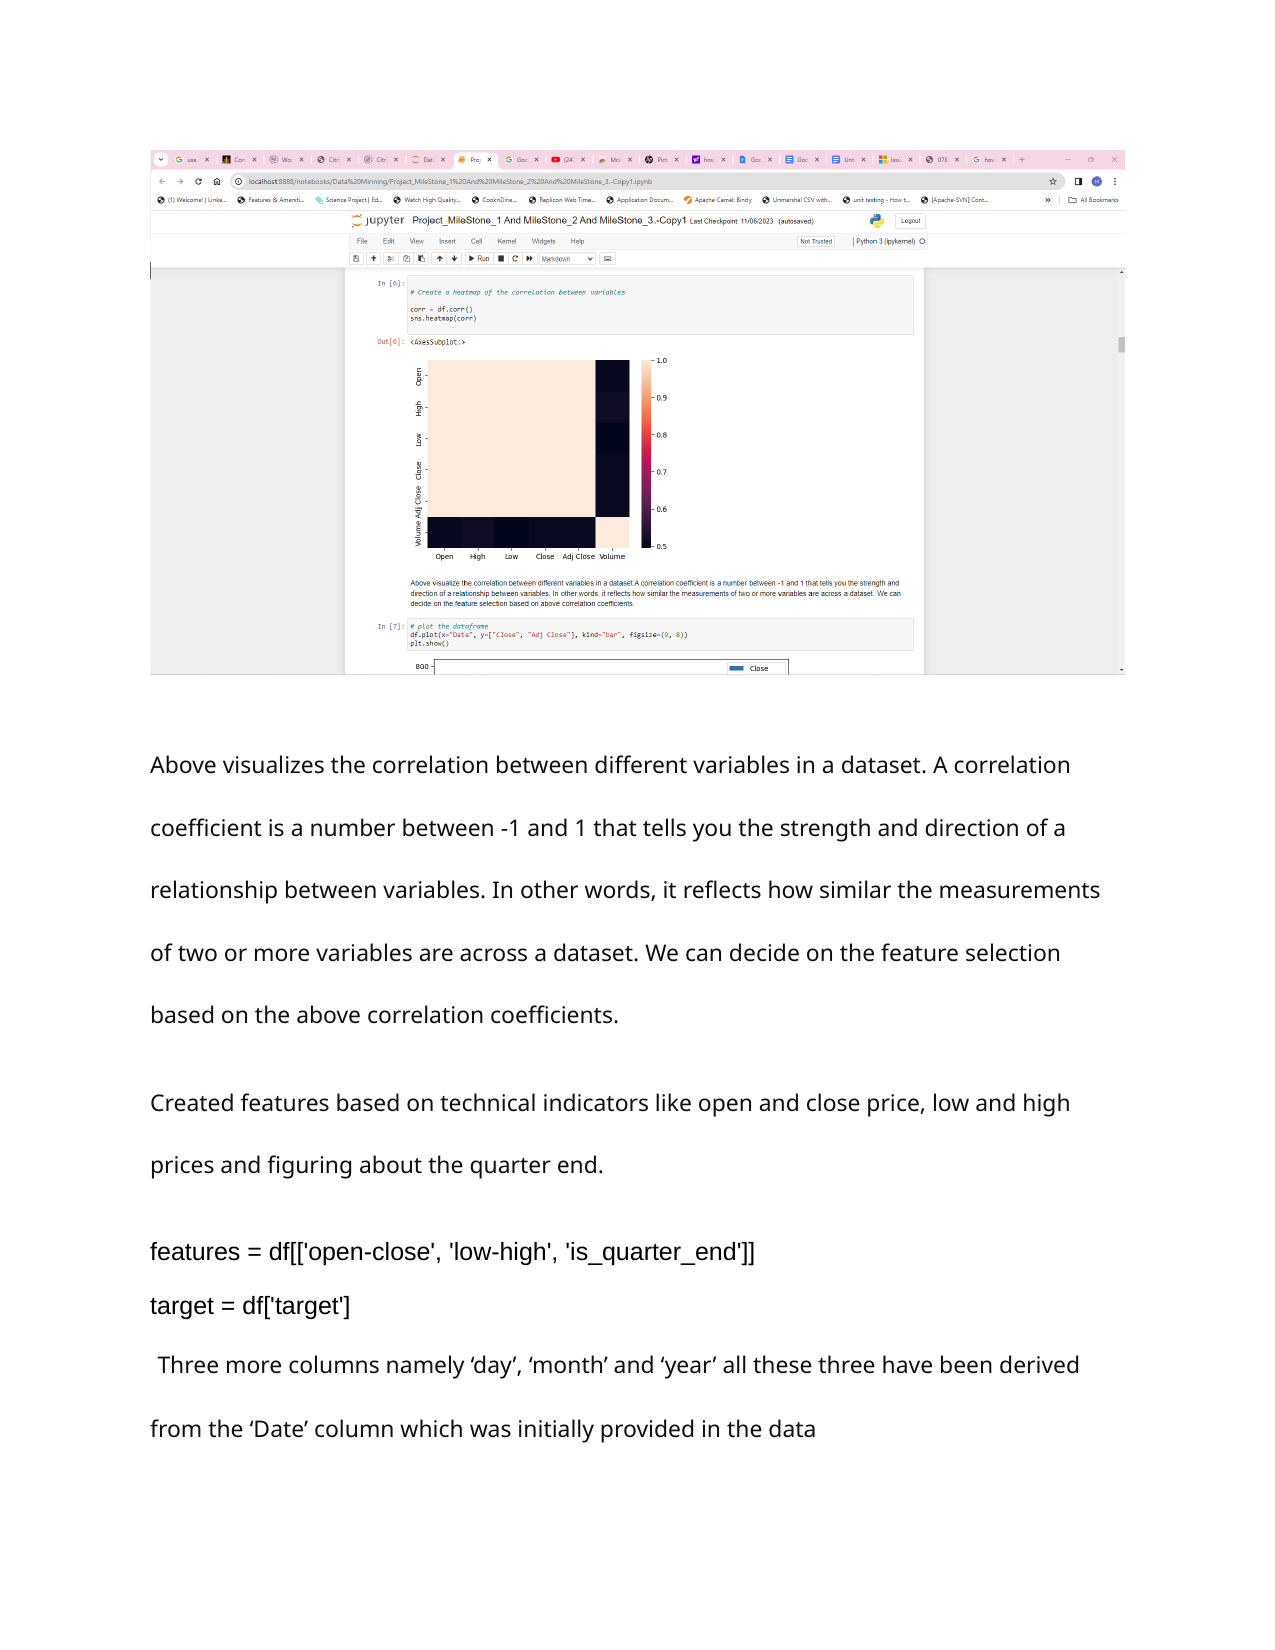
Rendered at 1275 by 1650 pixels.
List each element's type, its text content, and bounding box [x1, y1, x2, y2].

picture [150, 150, 1125, 675]
text Above visualizes the correlation between different variables in a dataset. A correlation coefficient is a number between -1 and 1 that tells you the strength and direction of a relationship between variables. In other words, it reflects how similar the measurements of two or more variables are across a dataset. We can decide on the feature selection based on the above correlation coefficients. [150, 749, 1125, 1031]
text Three more columns namely ‘day’, ‘month’ and ‘year’ all these three have been derived from the ‘Date’ column which was initially provided in the data [150, 1344, 1125, 1444]
text Created features based on technical indicators like open and close price, low and high prices and figuring about the quarter end. [150, 1087, 1125, 1181]
text target = df['target'] [150, 1291, 1125, 1319]
text features = df[['open-close', 'low-high', 'is_quarter_end']] [150, 1237, 1125, 1266]
